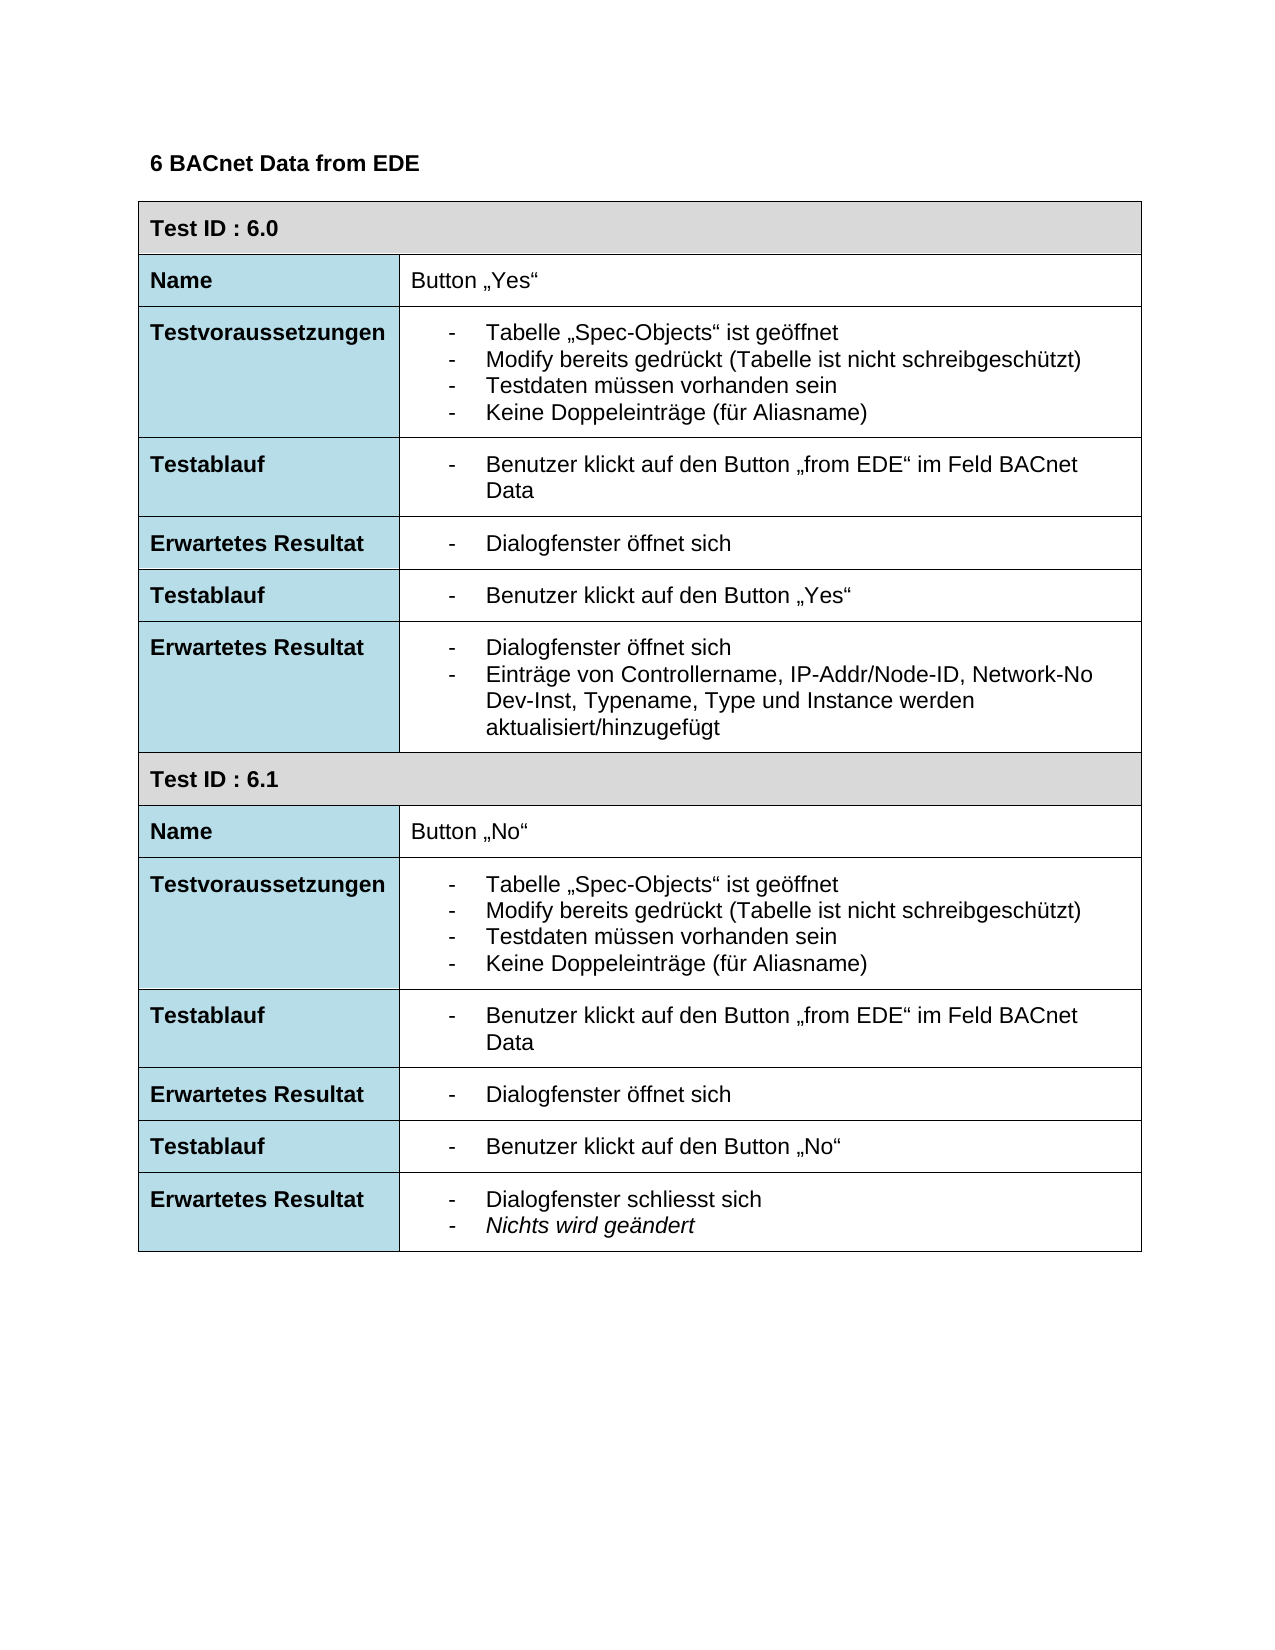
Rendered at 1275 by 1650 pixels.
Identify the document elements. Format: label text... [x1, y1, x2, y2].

table_cell Button „Yes“ [400, 255, 1141, 306]
table_cell Dialogfenster öffnet sich [400, 517, 1141, 568]
table_cell Testablauf [139, 1121, 399, 1172]
table_cell Erwartetes Resultat [139, 1173, 399, 1251]
table_cell Benutzer klickt auf den Button „from EDE“ im Feld BACnet Data [400, 438, 1141, 516]
table_cell Dialogfenster öffnet sich Einträge von Controllername, IP-Addr/Node-ID, Network-No Dev-Inst, Typename, Type und Instance werden aktualisiert/hinzugefügt [400, 622, 1141, 752]
table_cell Testvoraussetzungen [139, 858, 399, 988]
table_cell Name [139, 806, 399, 857]
table_cell Button „No“ [400, 806, 1141, 857]
table_cell Name [139, 255, 399, 306]
table_cell Dialogfenster öffnet sich [400, 1068, 1141, 1120]
table_cell Benutzer klickt auf den Button „Yes“ [400, 570, 1141, 621]
table_cell Tabelle „Spec-Objects“ ist geöffnet Modify bereits gedrückt (Tabelle ist nicht schreibgeschützt) Testdaten müssen vorhanden sein Keine Doppeleinträge (für Aliasname) [400, 858, 1141, 988]
table_cell Testablauf [139, 990, 399, 1067]
table_cell Erwartetes Resultat [139, 1068, 399, 1120]
table_cell Testablauf [139, 570, 399, 621]
table_cell Erwartetes Resultat [139, 622, 399, 752]
table_cell Test ID : 6.1 [139, 753, 1141, 805]
table_cell Erwartetes Resultat [139, 517, 399, 568]
table_cell Tabelle „Spec-Objects“ ist geöffnet Modify bereits gedrückt (Tabelle ist nicht schreibgeschützt) Testdaten müssen vorhanden sein Keine Doppeleinträge (für Aliasname) [400, 307, 1141, 437]
table_cell Testvoraussetzungen [139, 307, 399, 437]
table_cell Testablauf [139, 438, 399, 516]
table_cell Dialogfenster schliesst sich Nichts wird geändert [400, 1173, 1141, 1251]
table_cell Benutzer klickt auf den Button „No“ [400, 1121, 1141, 1172]
text 6 BACnet Data from EDE [150, 150, 1125, 176]
table_header Test ID : 6.0 [139, 202, 1141, 253]
table_cell Benutzer klickt auf den Button „from EDE“ im Feld BACnet Data [400, 990, 1141, 1067]
